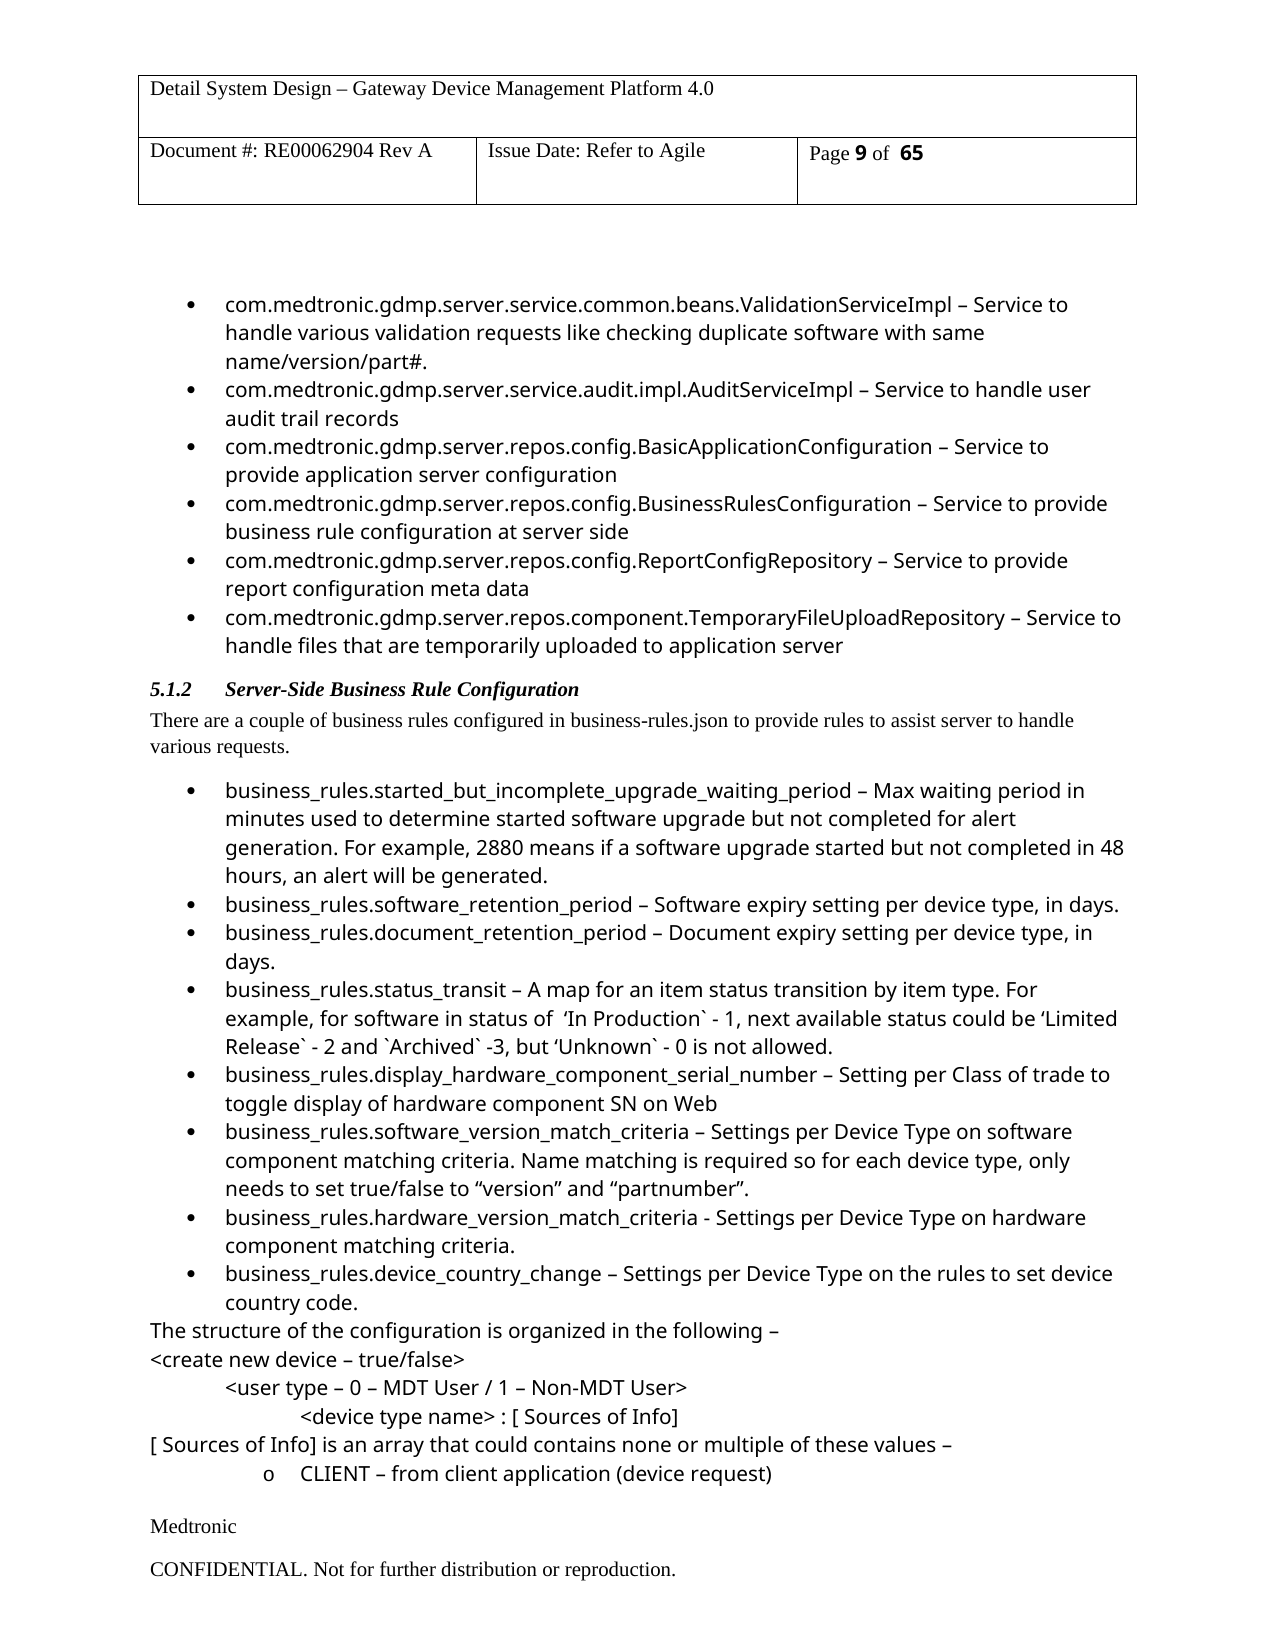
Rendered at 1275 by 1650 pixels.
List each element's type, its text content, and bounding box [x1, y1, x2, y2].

list business_rules.started_but_incomplete_upgrade_waiting_period – Max waiting period in minutes used to determine started software upgrade but not completed for alert generation. For example, 2880 means if a software upgrade started but not completed in 48 hours, an alert will be generated. [187, 776, 1125, 890]
list business_rules.display_hardware_component_serial_number – Setting per Class of trade to toggle display of hardware component SN on Web [187, 1061, 1125, 1117]
list com.medtronic.gdmp.server.repos.config.BasicApplicationConfiguration – Service to provide application server configuration [187, 432, 1125, 489]
text There are a couple of business rules configured in business-rules.json to provide rules to assist server to handle various requests. [150, 708, 1125, 758]
list business_rules.device_country_change – Settings per Device Type on the rules to set device country code. [187, 1259, 1125, 1316]
list business_rules.document_retention_period – Document expiry setting per device type, in days. [187, 918, 1125, 975]
list com.medtronic.gdmp.server.service.audit.impl.AuditServiceImpl – Service to handle user audit trail records [187, 375, 1125, 432]
list business_rules.hardware_version_match_criteria - Settings per Device Type on hardware component matching criteria. [187, 1203, 1125, 1259]
list com.medtronic.gdmp.server.service.common.beans.ValidationServiceImpl – Service to handle various validation requests like checking duplicate software with same name/version/part#. [187, 290, 1125, 375]
list business_rules.software_version_match_criteria – Settings per Device Type on software component matching criteria. Name matching is required so for each device type, only needs to set true/false to “version” and “partnumber”. [187, 1117, 1125, 1203]
list <create new device – true/false> [150, 1345, 1125, 1373]
subtitle Server-Side Business Rule Configuration [150, 676, 1125, 701]
list <device type name> : [ Sources of Info] [150, 1402, 1125, 1430]
list CLIENT – from client application (device request) [262, 1459, 1125, 1487]
list business_rules.status_transit – A map for an item status transition by item type. For example, for software in status of ‘In Production` - 1, next available status could be ‘Limited Release` - 2 and `Archived` -3, but ‘Unknown` - 0 is not allowed. [187, 975, 1125, 1061]
list The structure of the configuration is organized in the following – [150, 1316, 1125, 1345]
list business_rules.software_retention_period – Software expiry setting per device type, in days. [187, 890, 1125, 918]
list com.medtronic.gdmp.server.repos.config.BusinessRulesConfiguration – Service to provide business rule configuration at server side [187, 489, 1125, 546]
list [ Sources of Info] is an array that could contains none or multiple of these values – [150, 1430, 1125, 1459]
list com.medtronic.gdmp.server.repos.component.TemporaryFileUploadRepository – Service to handle files that are temporarily uploaded to application server [187, 603, 1125, 660]
list <user type – 0 – MDT User / 1 – Non-MDT User> [150, 1373, 1125, 1402]
list com.medtronic.gdmp.server.repos.config.ReportConfigRepository – Service to provide report configuration meta data [187, 546, 1125, 603]
